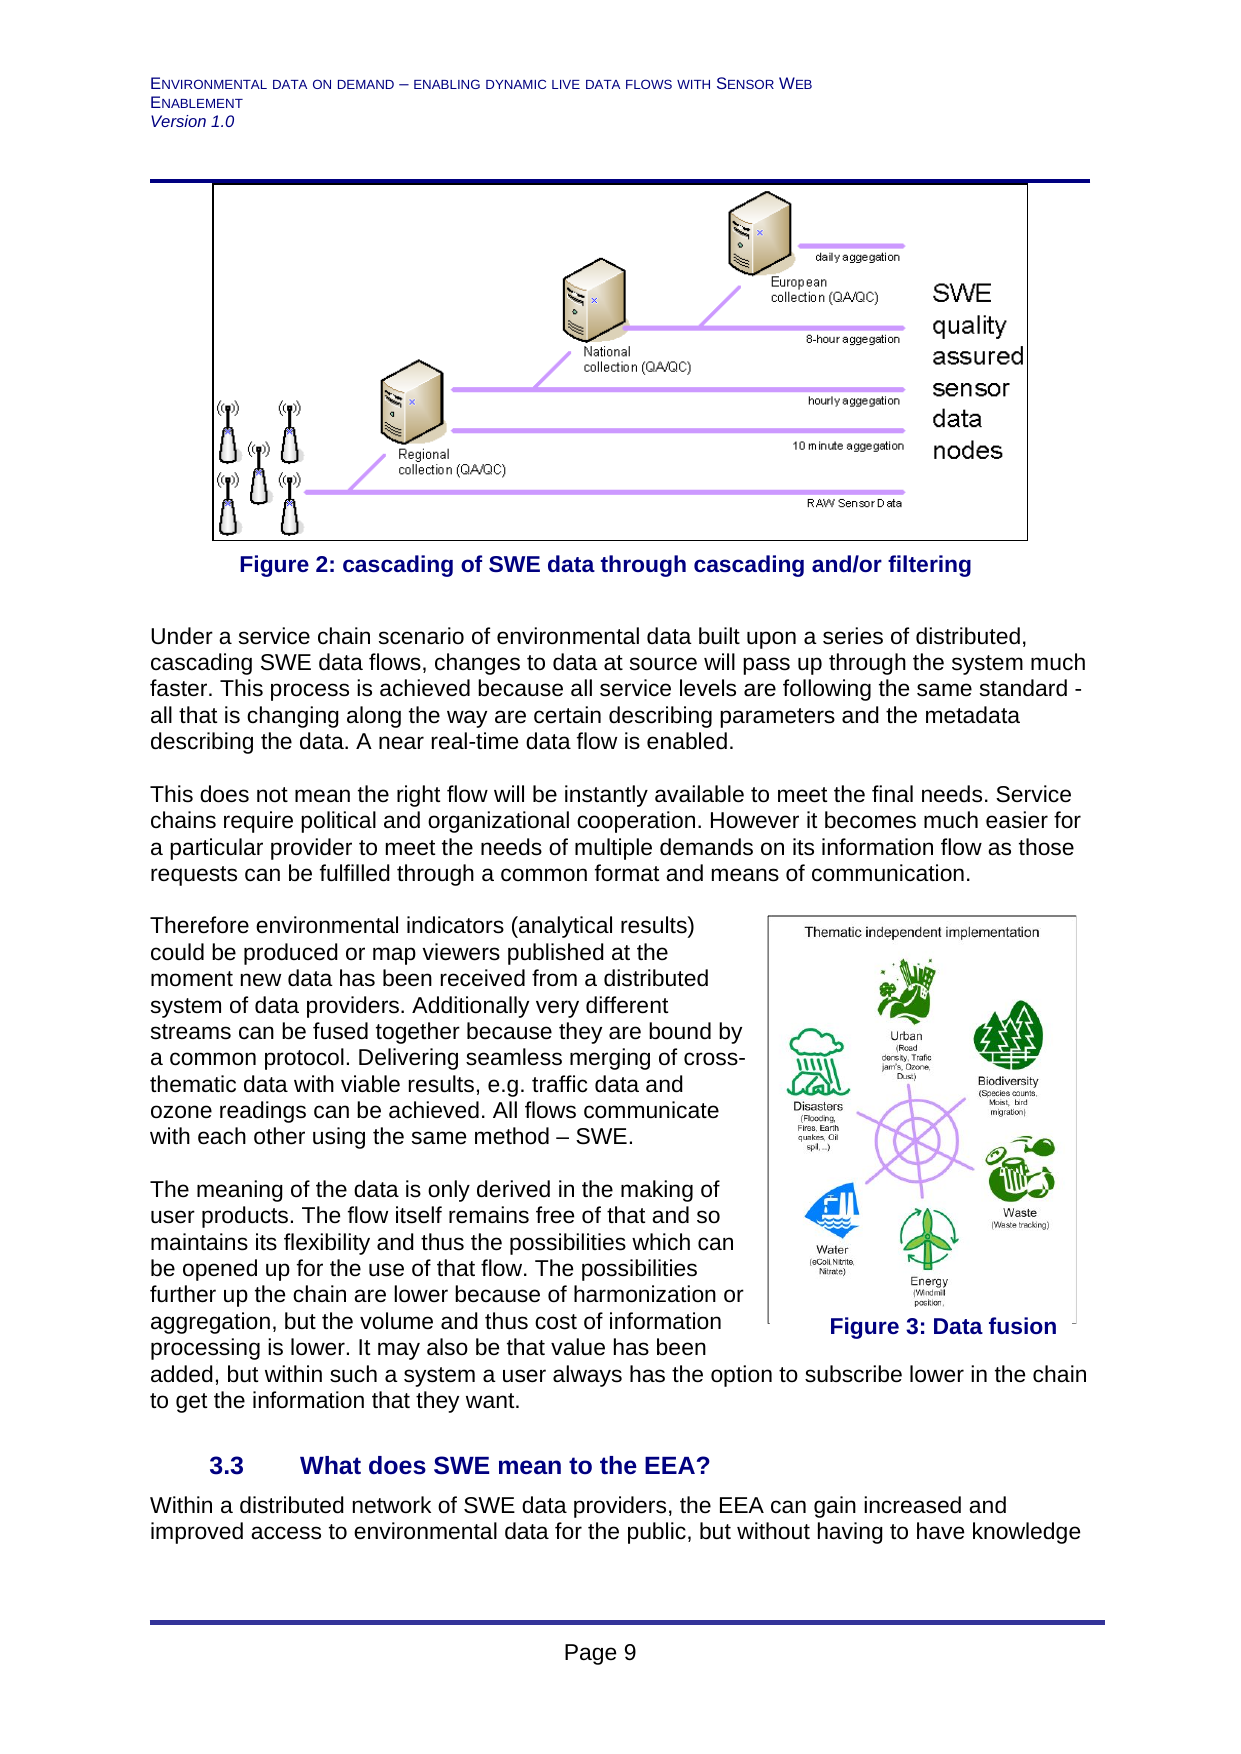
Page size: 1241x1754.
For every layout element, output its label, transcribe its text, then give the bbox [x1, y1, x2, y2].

text Under a service chain scenario of environmental data built upon a series of distributed, cascading SWE data flows, changes to data at source will pass up through the system much faster. This process is achieved because all service levels are following the same standard - all that is changing along the way are certain describing parameters and the metadata describing the data. A near real-time data flow is enabled. [150, 623, 1090, 754]
text Therefore environmental indicators (analytical results) could be produced or map viewers published at the moment new data has been received from a distributed system of data providers. Additionally very different streams can be fused together because they are bound by a common protocol. Delivering seamless merging of cross-thematic data with viable results, e.g. traffic data and ozone readings can be achieved. All flows communicate with each other using the same method – SWE. [150, 912, 1090, 1150]
text The meaning of the data is only derived in the making of user products. The flow itself remains free of that and so maintains its flexibility and thus the possibilities which can be opened up for the use of that flow. The possibilities further up the chain are lower because of harmonization or aggregation, but the volume and thus cost of information processing is lower. It may also be that value has been added, but within such a system a user always has the option to subscribe lower in the chain to get the information that they want. [150, 1176, 1090, 1413]
text This does not mean the right flow will be instantly available to meet the final needs. Service chains require political and organizational cooperation. However it becomes much easier for a particular provider to meet the needs of multiple demands on its information flow as those requests can be fulfilled through a common format and means of communication. [150, 781, 1090, 886]
subtitle What does SWE mean to the EEA? [209, 1451, 1090, 1479]
picture [767, 915, 1077, 1324]
picture [214, 185, 1027, 540]
